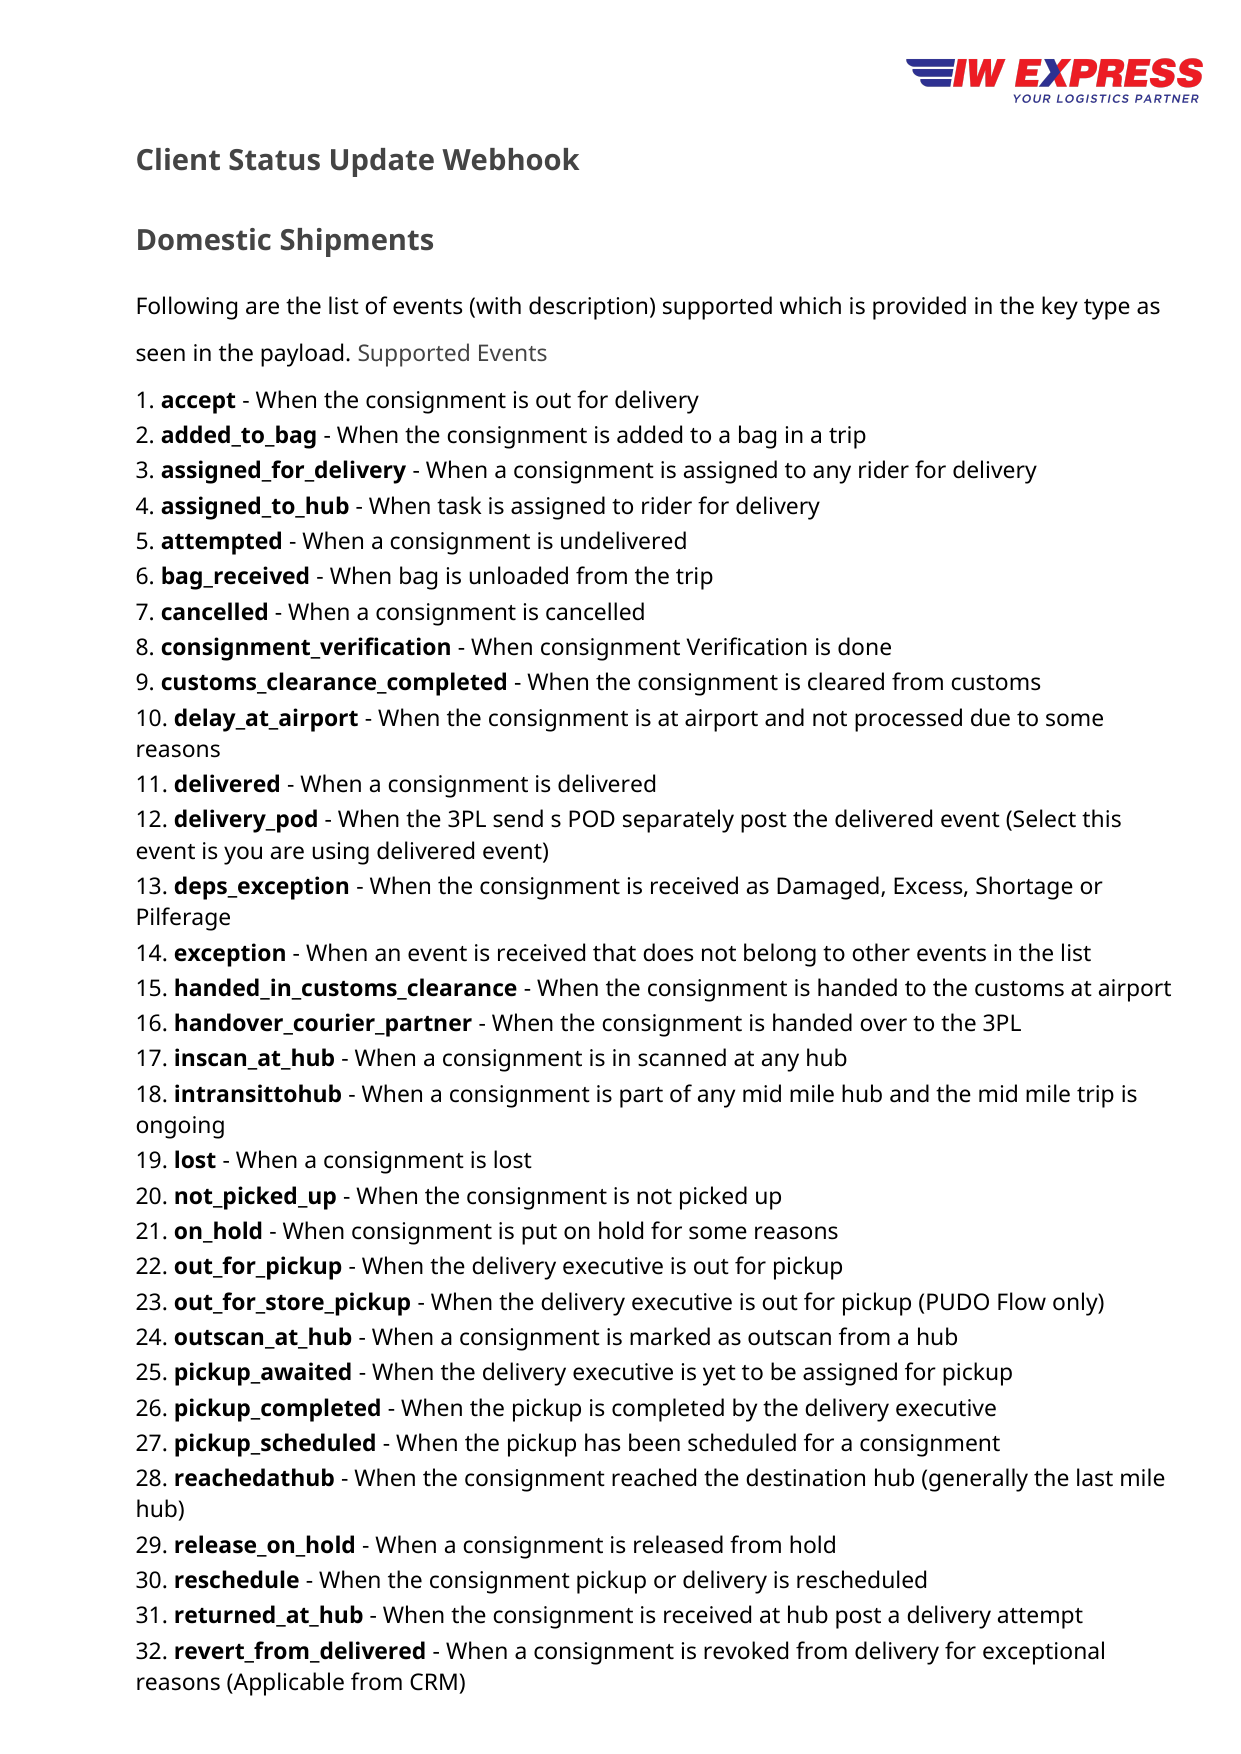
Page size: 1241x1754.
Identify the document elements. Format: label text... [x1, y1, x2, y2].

text 22. out_for_pickup - When the delivery executive is out for pickup [135, 1250, 1178, 1281]
text 4. assigned_to_hub - When task is assigned to rider for delivery [135, 489, 1178, 521]
text 25. pickup_awaited - When the delivery executive is yet to be assigned for pickup [135, 1356, 1178, 1387]
text 29. release_on_hold - When a consignment is released from hold [135, 1529, 1178, 1560]
text 30. reschedule - When the consignment pickup or delivery is rescheduled [135, 1564, 1178, 1595]
text Following are the list of events (with description) supported which is provided in the key type as seen in the payload. Supported Events [135, 290, 1178, 368]
text 7. cancelled - When a consignment is cancelled [135, 596, 1178, 627]
text 28. reachedathub - When the consignment reached the destination hub (generally the last mile hub) [135, 1462, 1178, 1524]
text 8. consignment_verification - When consignment Verification is done [135, 631, 1178, 662]
text 15. handed_in_customs_clearance - When the consignment is handed to the customs at airport [135, 972, 1178, 1003]
picture [886, 27, 1223, 135]
text Domestic Shipments [135, 219, 1178, 259]
text 6. bag_received - When bag is unloaded from the trip [135, 560, 1178, 591]
text Client Status Update Webhook [135, 139, 1178, 179]
text 27. pickup_scheduled - When the pickup has been scheduled for a consignment [135, 1427, 1178, 1458]
text 11. delivered - When a consignment is delivered [135, 768, 1178, 799]
text 5. attempted - When a consignment is undelivered [135, 525, 1178, 556]
text 16. handover_courier_partner - When the consignment is handed over to the 3PL [135, 1007, 1178, 1038]
text 26. pickup_completed - When the pickup is completed by the delivery executive [135, 1391, 1178, 1423]
text 21. on_hold - When consignment is put on hold for some reasons [135, 1215, 1178, 1246]
text 10. delay_at_airport - When the consignment is at airport and not processed due to some reasons [135, 701, 1178, 764]
text 14. exception - When an event is received that does not belong to other events in the list [135, 936, 1178, 968]
text 18. intransittohub - When a consignment is part of any mid mile hub and the mid mile trip is ongoing [135, 1078, 1178, 1140]
text 3. assigned_for_delivery - When a consignment is assigned to any rider for delivery [135, 454, 1178, 486]
text 9. customs_clearance_completed - When the consignment is cleared from customs [135, 666, 1178, 697]
text 17. inscan_at_hub - When a consignment is in scanned at any hub [135, 1042, 1178, 1074]
text 2. added_to_bag - When the consignment is added to a bag in a trip [135, 419, 1178, 450]
text 31. returned_at_hub - When the consignment is received at hub post a delivery attempt [135, 1599, 1178, 1631]
text 24. outscan_at_hub - When a consignment is marked as outscan from a hub [135, 1321, 1178, 1352]
text 23. out_for_store_pickup - When the delivery executive is out for pickup (PUDO Flow only) [135, 1286, 1178, 1317]
text 13. deps_exception - When the consignment is received as Damaged, Excess, Shortage or Pilferage [135, 870, 1178, 932]
text 1. accept - When the consignment is out for delivery [135, 384, 1178, 415]
text 20. not_picked_up - When the consignment is not picked up [135, 1179, 1178, 1211]
text 19. lost - When a consignment is lost [135, 1144, 1178, 1176]
text 12. delivery_pod - When the 3PL send s POD separately post the delivered event (Select this event is you are using delivered event) [135, 803, 1178, 866]
text 32. revert_from_delivered - When a consignment is revoked from delivery for exceptional reasons (Applicable from CRM) [135, 1634, 1178, 1697]
